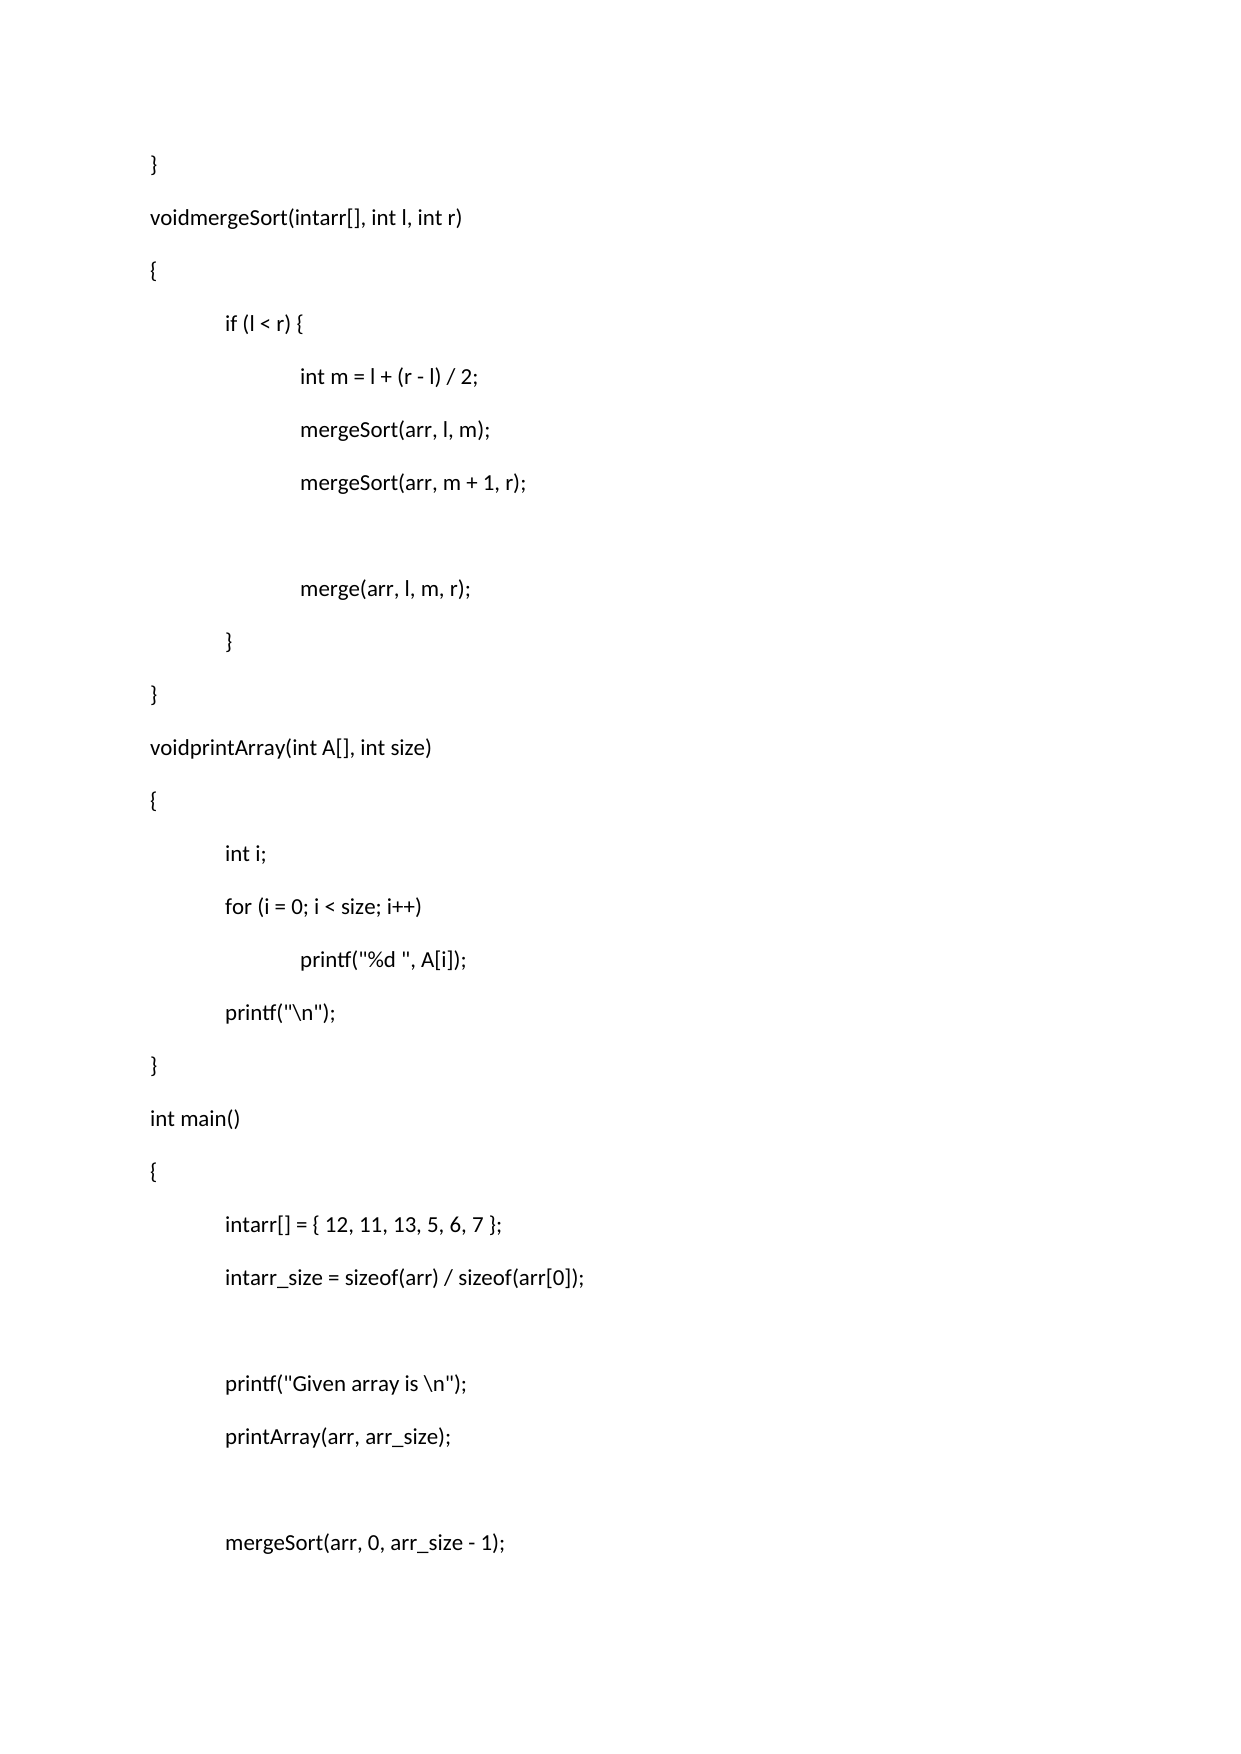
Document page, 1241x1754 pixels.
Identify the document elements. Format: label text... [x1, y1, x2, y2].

text mergeSort(arr, 0, arr_size - 1); [150, 1528, 1090, 1557]
text } [150, 150, 1090, 178]
text intarr_size = sizeof(arr) / sizeof(arr[0]); [150, 1263, 1090, 1291]
text int main() [150, 1104, 1090, 1132]
text merge(arr, l, m, r); [150, 574, 1090, 602]
text voidprintArray(int A[], int size) [150, 733, 1090, 761]
text printf("%d ", A[i]); [150, 945, 1090, 973]
text mergeSort(arr, l, m); [150, 415, 1090, 443]
text printArray(arr, arr_size); [150, 1422, 1090, 1451]
text intarr[] = { 12, 11, 13, 5, 6, 7 }; [150, 1210, 1090, 1238]
text for (i = 0; i < size; i++) [150, 892, 1090, 920]
text } [150, 680, 1090, 708]
text } [150, 1051, 1090, 1079]
text { [150, 1157, 1090, 1185]
text printf("Given array is \n"); [150, 1369, 1090, 1397]
text { [150, 786, 1090, 814]
text if (l < r) { [150, 309, 1090, 337]
text { [150, 256, 1090, 284]
text voidmergeSort(intarr[], int l, int r) [150, 203, 1090, 231]
text int i; [150, 839, 1090, 867]
text mergeSort(arr, m + 1, r); [150, 468, 1090, 496]
text } [150, 627, 1090, 655]
text printf("\n"); [150, 998, 1090, 1026]
text int m = l + (r - l) / 2; [150, 362, 1090, 390]
